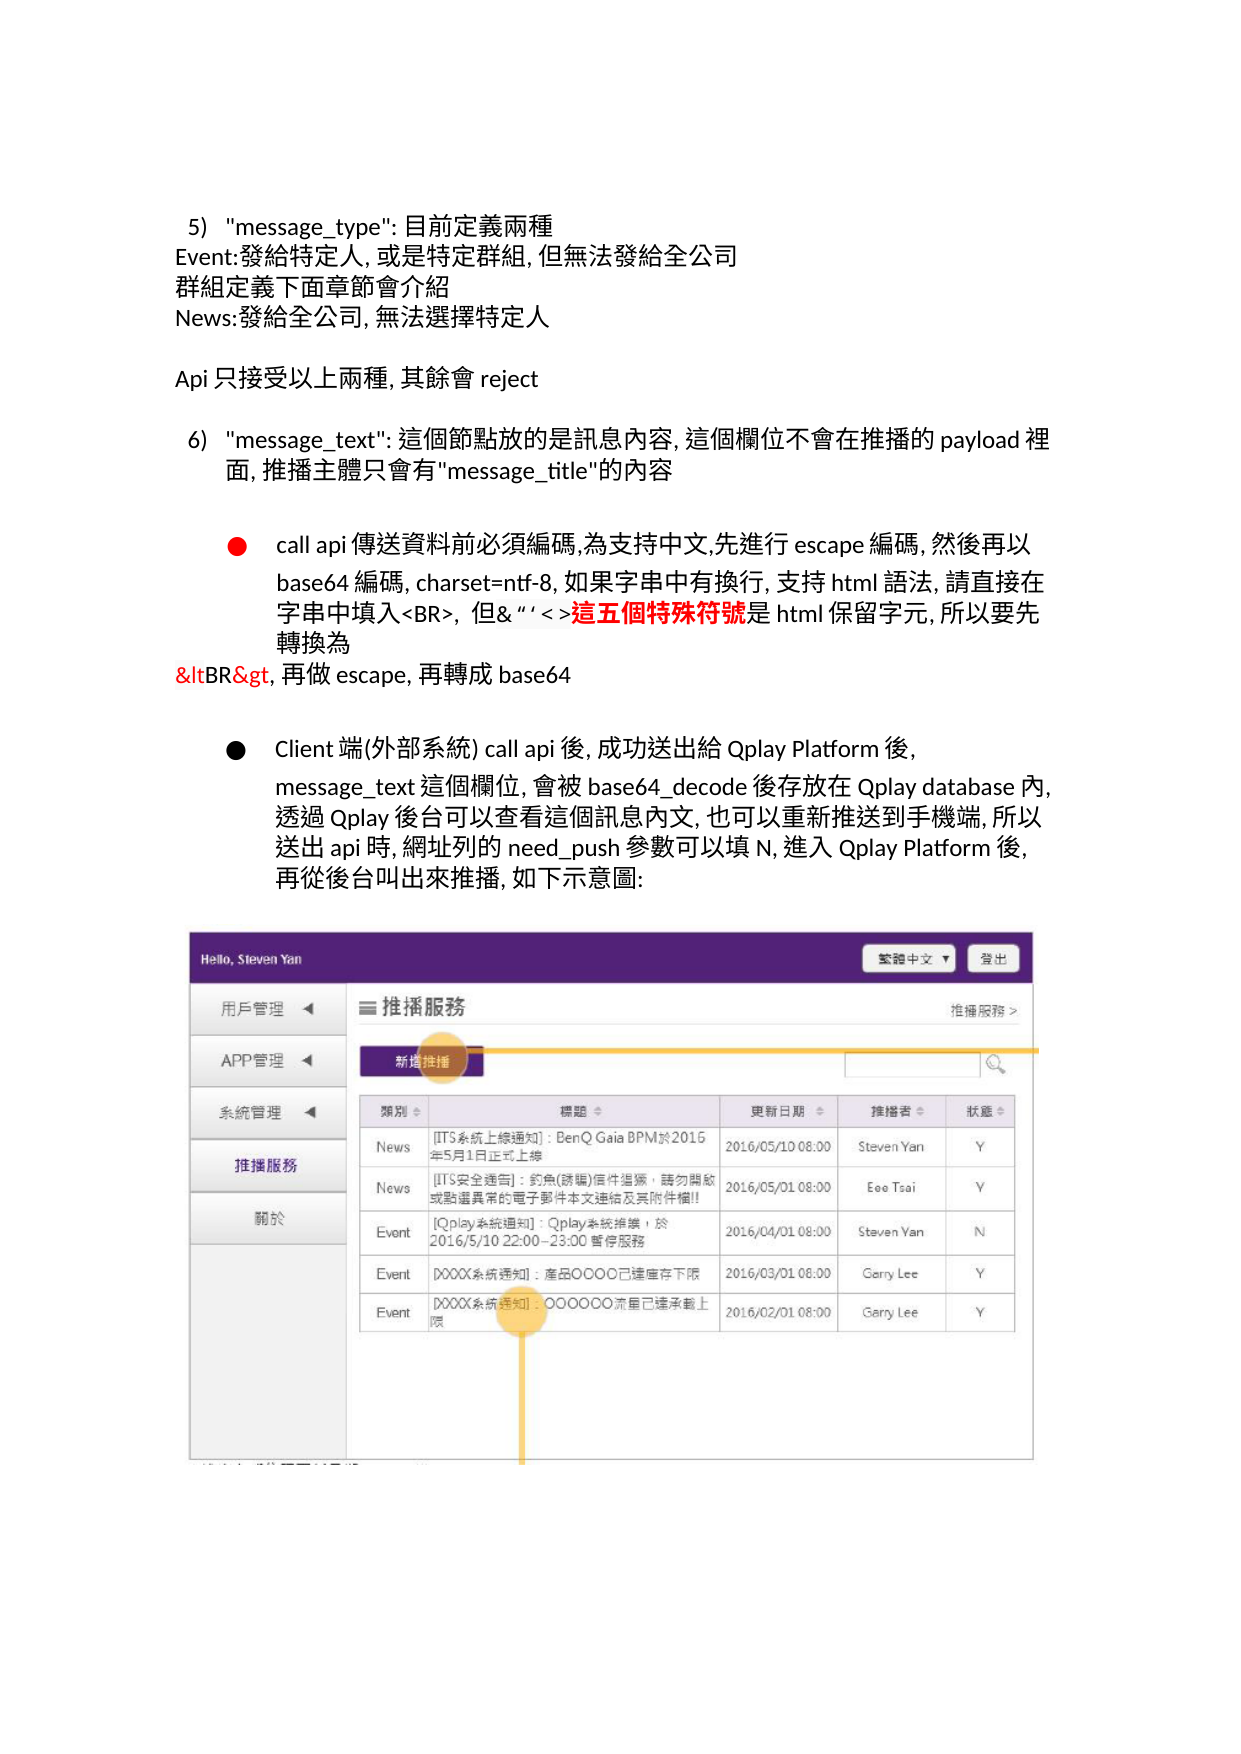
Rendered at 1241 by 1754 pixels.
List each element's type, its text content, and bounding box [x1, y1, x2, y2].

list call api傳送資料前必須編碼,為支持中文,先進行escape編碼, 然後再以base64編碼, charset=ntf-8, 如果字串中有換行, 支持html語法, 請直接在字串中填入<BR>, 但& “ ‘ < >這五個特殊符號是html保留字元, 所以要先轉換為 [226, 516, 1053, 659]
picture [175, 924, 1039, 1465]
list "message_text": 這個節點放的是訊息內容, 這個欄位不會在推播的payload裡面, 推播主體只會有"message_title"的內容 [187, 425, 1053, 486]
text 群組定義下面章節會介紹 [175, 272, 1053, 303]
list Client端(外部系統) call api後, 成功送出給Qplay Platform後, message_text這個欄位, 會被base64_decode後存放在Qplay database內, 透過Qplay後台可以查看這個訊息內文, 也可以重新推送到手機端, 所以送出api時, 網址列的need_push參數可以填N, 進入Qplay Platform後, 再從後台叫出來推播, 如下示意圖: [225, 720, 1053, 894]
list "message_type": 目前定義兩種 [187, 211, 1053, 242]
text Event:發給特定人, 或是特定群組, 但無法發給全公司 [175, 242, 1053, 272]
text &ltBR&gt, 再做escape, 再轉成base64 [175, 659, 1053, 690]
text News:發給全公司, 無法選擇特定人 [175, 303, 1053, 333]
text Api只接受以上兩種, 其餘會reject [175, 364, 1053, 394]
